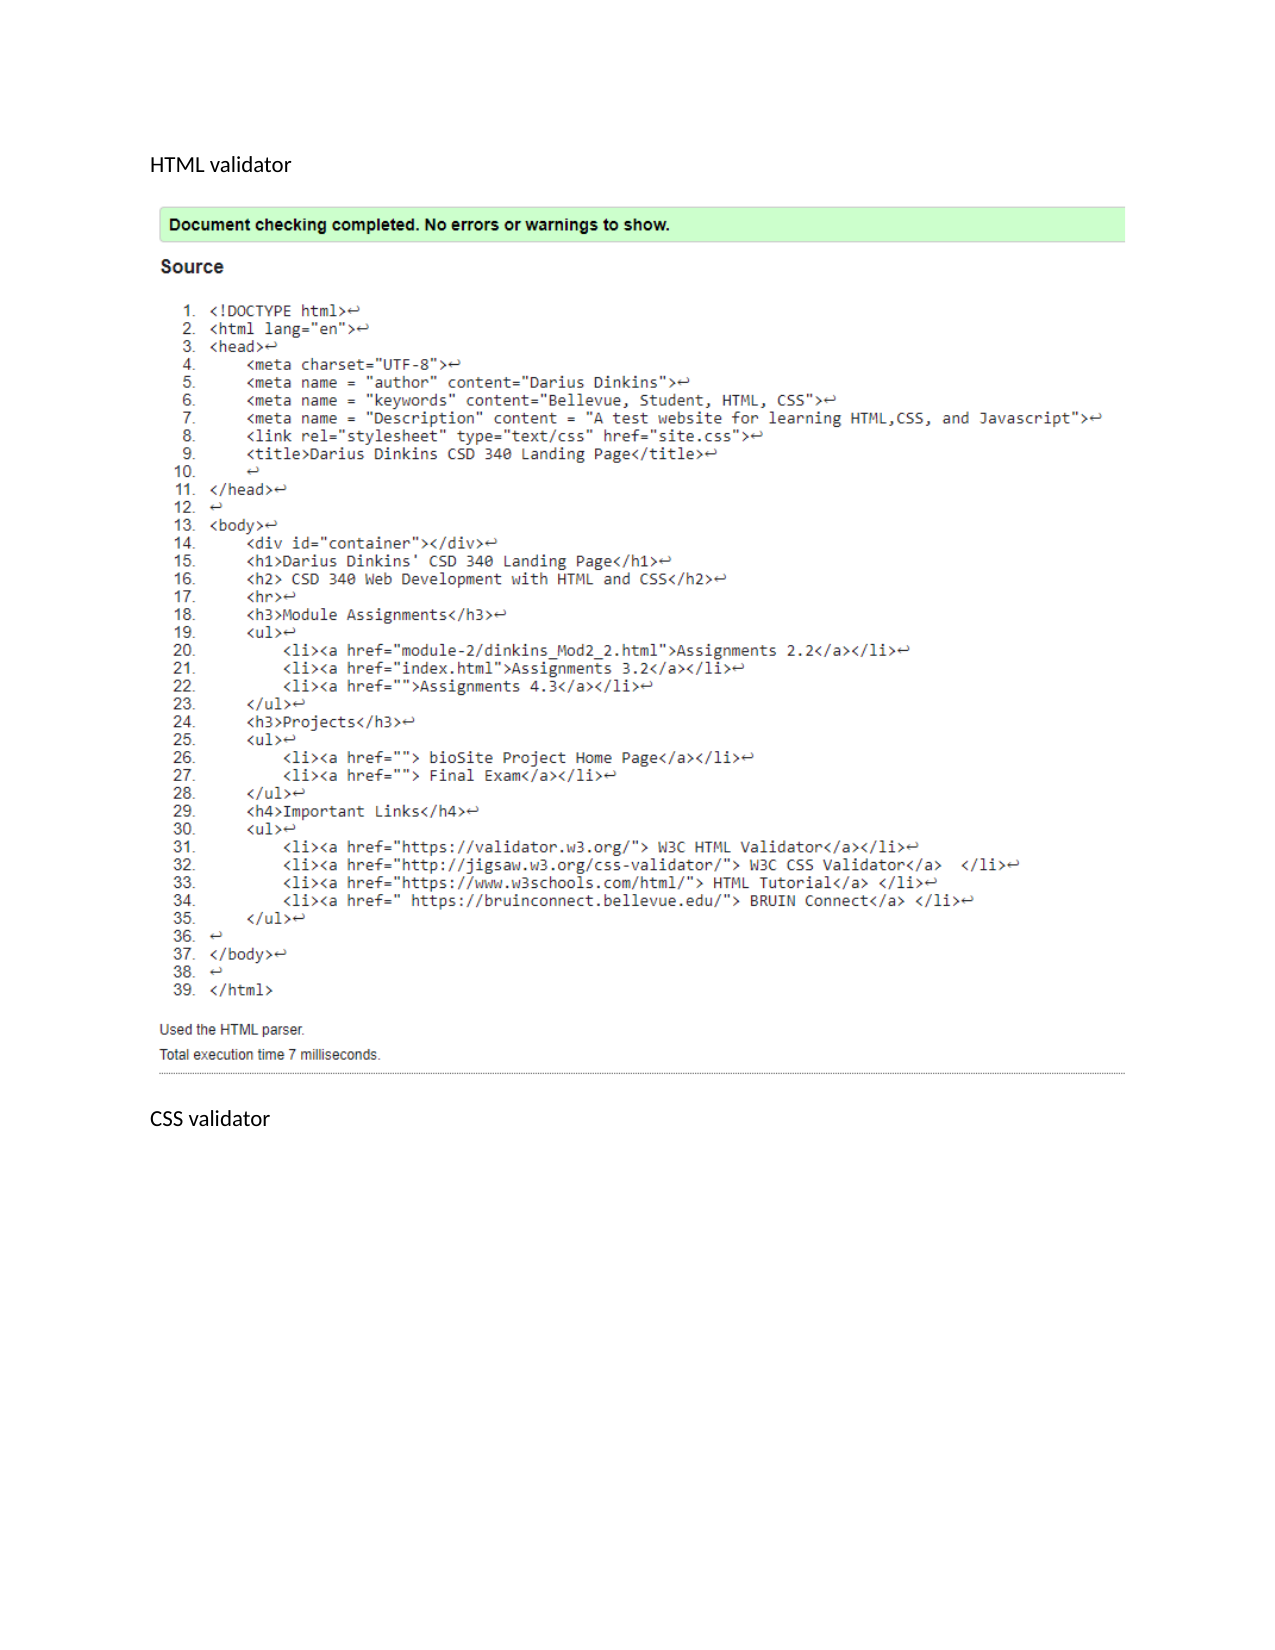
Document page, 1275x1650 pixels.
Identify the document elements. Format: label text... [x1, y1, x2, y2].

picture [150, 196, 1125, 1086]
text HTML validator [150, 150, 1125, 178]
text CSS validator [150, 1104, 1125, 1132]
